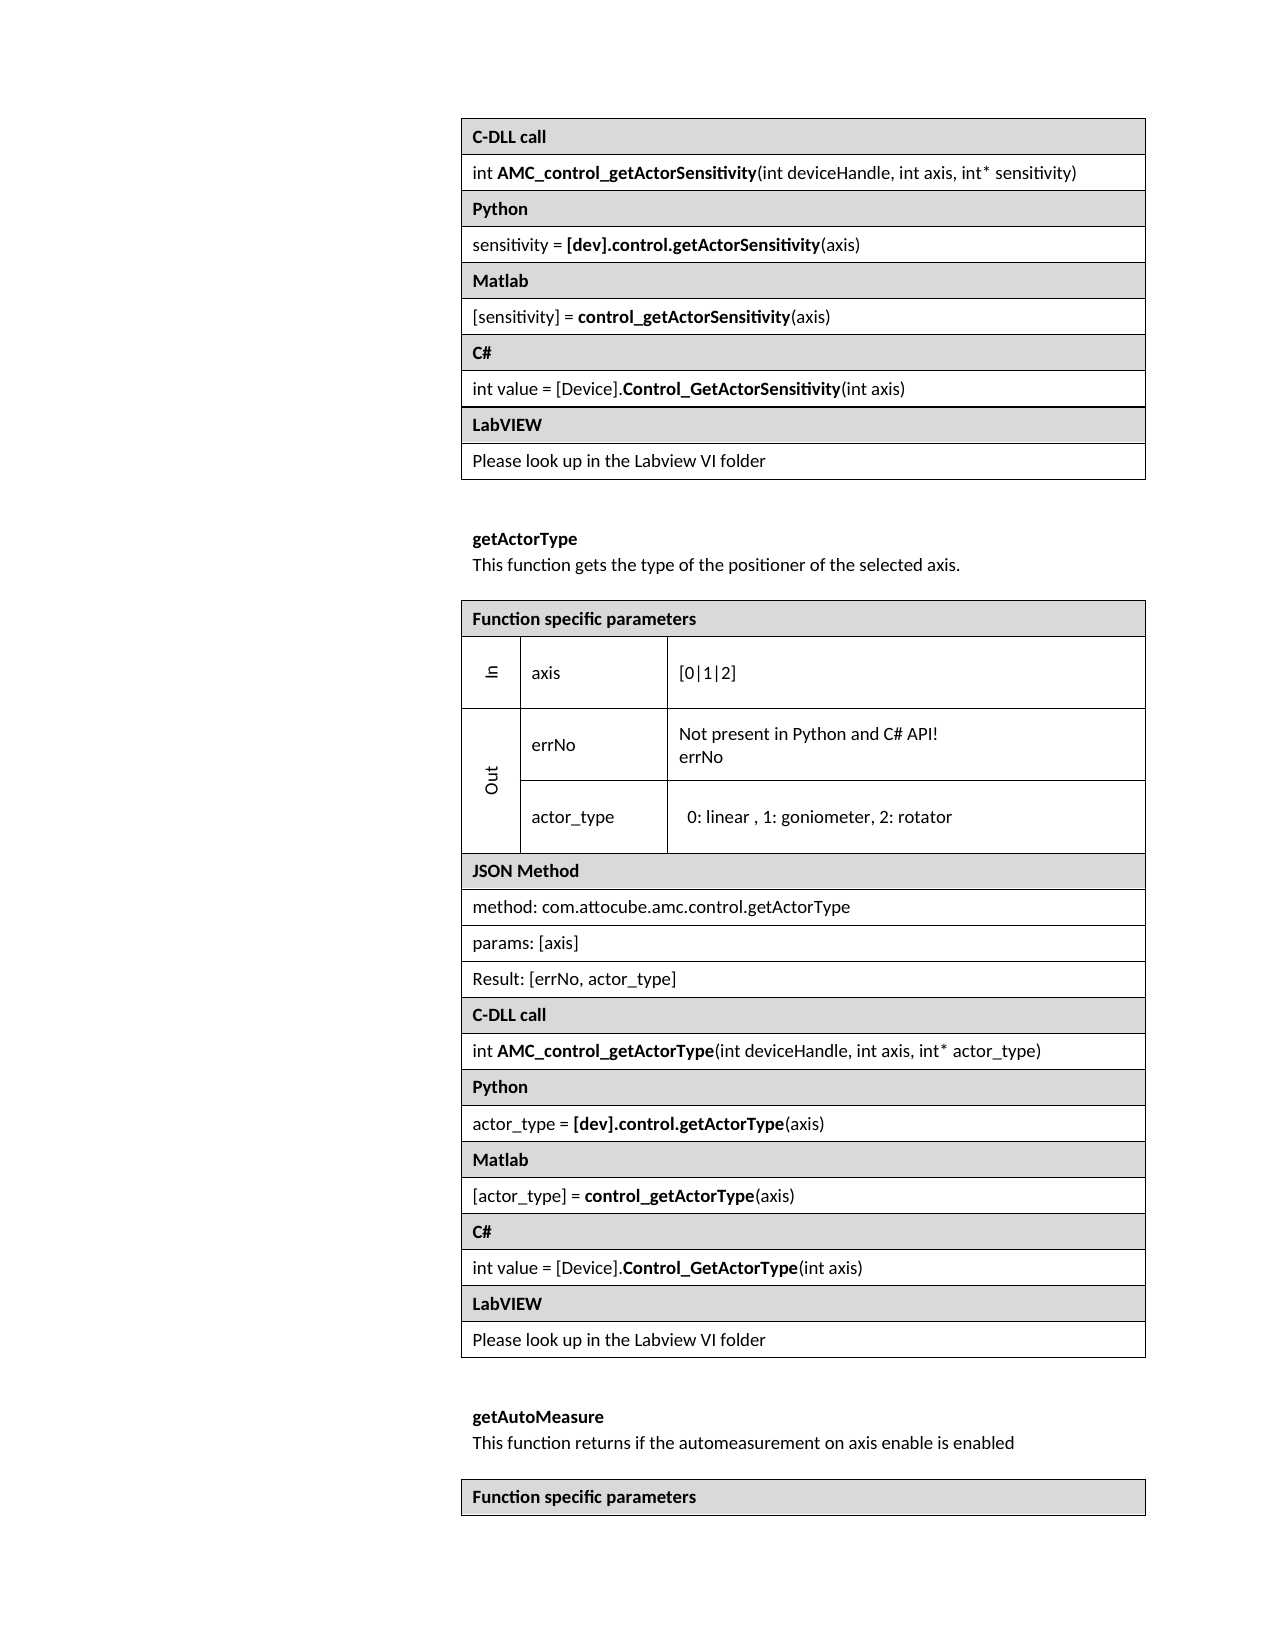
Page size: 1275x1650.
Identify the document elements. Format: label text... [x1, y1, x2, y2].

table_header int AMC_control_getActorSensitivity(int deviceHandle, int axis, int* sensitivity) [462, 155, 1145, 190]
table_cell Result: [errNo, actor_type] [462, 962, 1145, 997]
table_header getActorType This function gets the type of the positioner of the selected axis. [461, 527, 1146, 600]
table_cell params: [axis] [462, 926, 1145, 961]
table_header Please look up in the Labview VI folder [462, 1322, 1145, 1357]
table_header JSON Method [462, 854, 1145, 888]
table_header Python [462, 191, 1145, 226]
table_header LabVIEW [462, 1286, 1145, 1321]
table_header C-DLL call [462, 998, 1145, 1033]
table_cell Not present in Python and C# API! errNo [668, 709, 1145, 780]
table_header C# [462, 1214, 1145, 1249]
table_header int value = [Device].Control_GetActorSensitivity(int axis) [462, 371, 1145, 406]
table_header int AMC_control_getActorType(int deviceHandle, int axis, int* actor_type) [462, 1034, 1145, 1069]
table_header Python [462, 1070, 1145, 1105]
table_header [0|1|2] [668, 637, 1145, 708]
table_header Matlab [462, 263, 1145, 298]
table_header Matlab [462, 1142, 1145, 1177]
table_header Function specific parameters [462, 1480, 1145, 1514]
table_header getAutoMeasure This function returns if the automeasurement on axis enable is enabled [461, 1405, 1146, 1478]
table_header method: com.attocube.amc.control.getActorType [462, 890, 1145, 924]
table_cell Out [462, 709, 520, 852]
table_header sensitivity = [dev].control.getActorSensitivity(axis) [462, 227, 1145, 262]
table_header In [462, 637, 520, 708]
table_header LabVIEW [462, 408, 1145, 442]
table_header C# [462, 335, 1145, 370]
table_header int value = [Device].Control_GetActorType(int axis) [462, 1250, 1145, 1285]
table_header Please look up in the Labview VI folder [462, 444, 1145, 478]
table_cell actor_type [521, 781, 667, 852]
table_header [sensitivity] = control_getActorSensitivity(axis) [462, 299, 1145, 334]
table_header actor_type = [dev].control.getActorType(axis) [462, 1106, 1145, 1141]
table_header C-DLL call [462, 119, 1145, 154]
table_cell 0: linear , 1: goniometer, 2: rotator [668, 781, 1145, 852]
table_header axis [521, 637, 667, 708]
table_cell errNo [521, 709, 667, 780]
table_header Function specific parameters [462, 601, 1145, 636]
table_header [actor_type] = control_getActorType(axis) [462, 1178, 1145, 1213]
